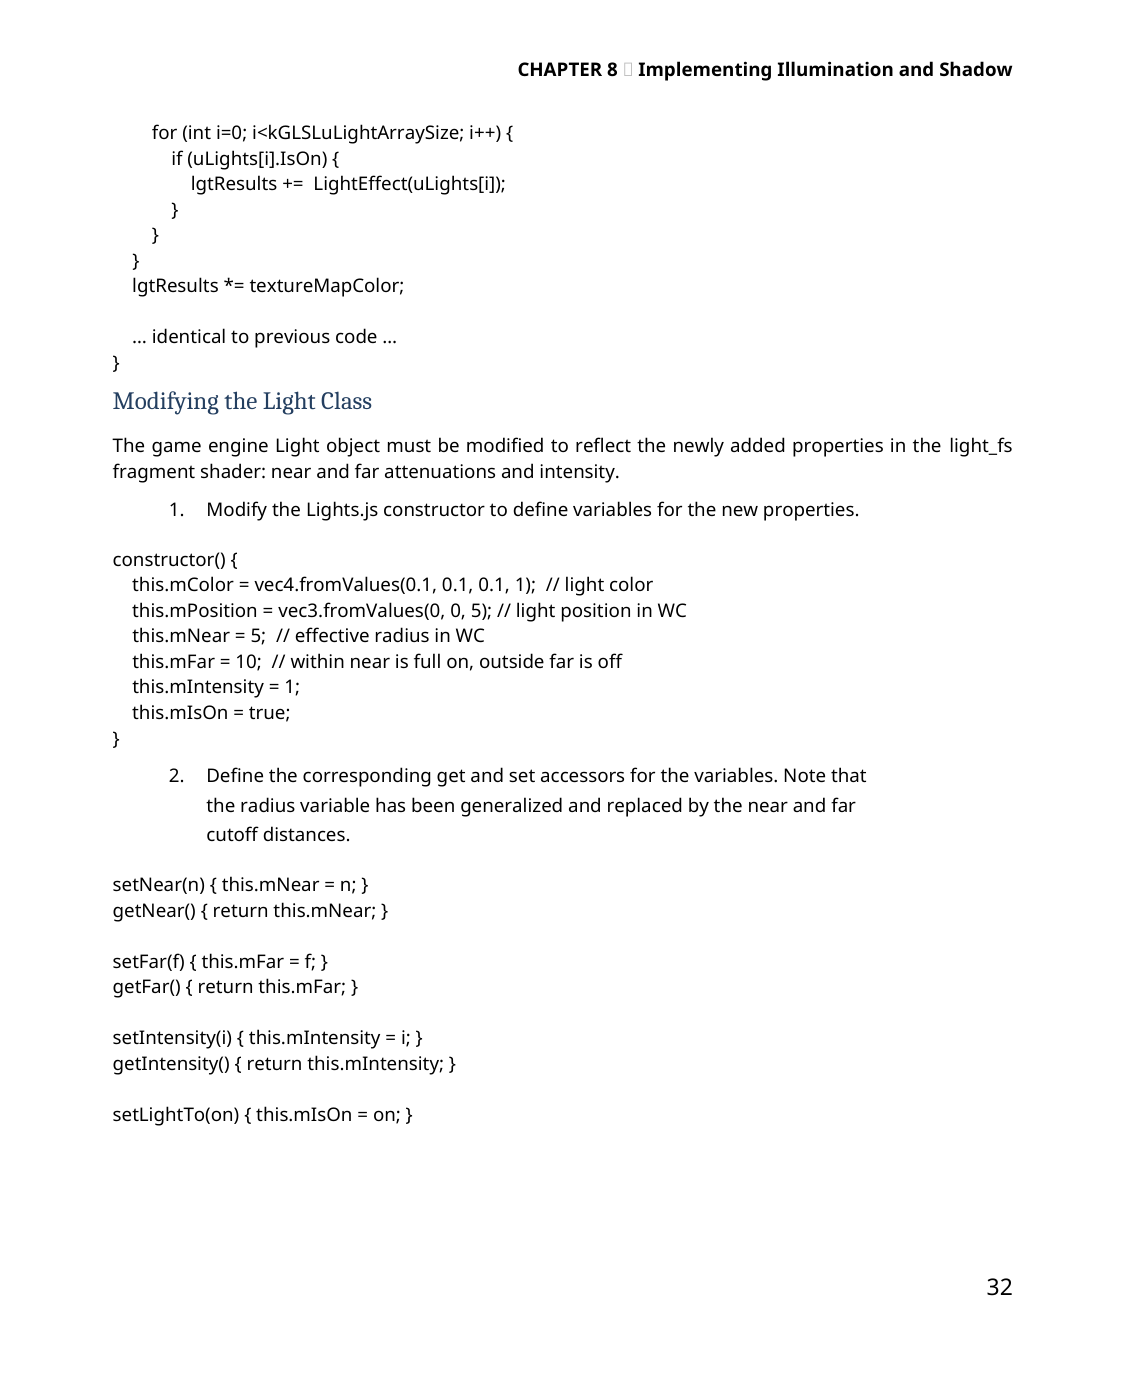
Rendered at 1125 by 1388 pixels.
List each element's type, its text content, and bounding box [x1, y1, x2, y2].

text lgtResults *= textureMapColor; [112, 272, 1012, 298]
text this.mIsOn = true; [112, 699, 1012, 725]
text } [112, 196, 1012, 221]
list Define the corresponding get and set accessors for the variables. Note that the radius variable has been generalized and replaced by the near and far cutoff distances. [169, 763, 892, 847]
text getNear() { return this.mNear; } [112, 897, 1012, 922]
text setLightTo(on) { this.mIsOn = on; } [112, 1101, 1012, 1127]
text this.mColor = vec4.fromValues(0.1, 0.1, 0.1, 1); // light color [112, 572, 1012, 597]
text } [112, 247, 1012, 272]
text setFar(f) { this.mFar = f; } [112, 948, 1012, 973]
text The game engine Light object must be modified to reflect the newly added properties in the light_fs fragment shader: near and far attenuations and intensity. [112, 432, 1012, 483]
text constructor() { [112, 546, 1012, 572]
subtitle Modifying the Light Class [112, 387, 1012, 416]
text getIntensity() { return this.mIntensity; } [112, 1050, 1012, 1076]
text } [112, 725, 1012, 750]
text } [112, 349, 1012, 374]
text this.mFar = 10; // within near is full on, outside far is off [112, 648, 1012, 674]
text } [112, 221, 1012, 247]
text if (uLights[i].IsOn) { [112, 145, 1012, 170]
text setNear(n) { this.mNear = n; } [112, 871, 1012, 897]
text setIntensity(i) { this.mIntensity = i; } [112, 1024, 1012, 1050]
list Modify the Lights.js constructor to define variables for the new properties. [169, 496, 892, 522]
text for (int i=0; i<kGLSLuLightArraySize; i++) { [112, 119, 1012, 145]
text this.mNear = 5; // effective radius in WC [112, 623, 1012, 648]
text … identical to previous code … [112, 323, 1012, 349]
text getFar() { return this.mFar; } [112, 973, 1012, 999]
text lgtResults += LightEffect(uLights[i]); [112, 170, 1012, 196]
text this.mIntensity = 1; [112, 674, 1012, 699]
text this.mPosition = vec3.fromValues(0, 0, 5); // light position in WC [112, 597, 1012, 623]
